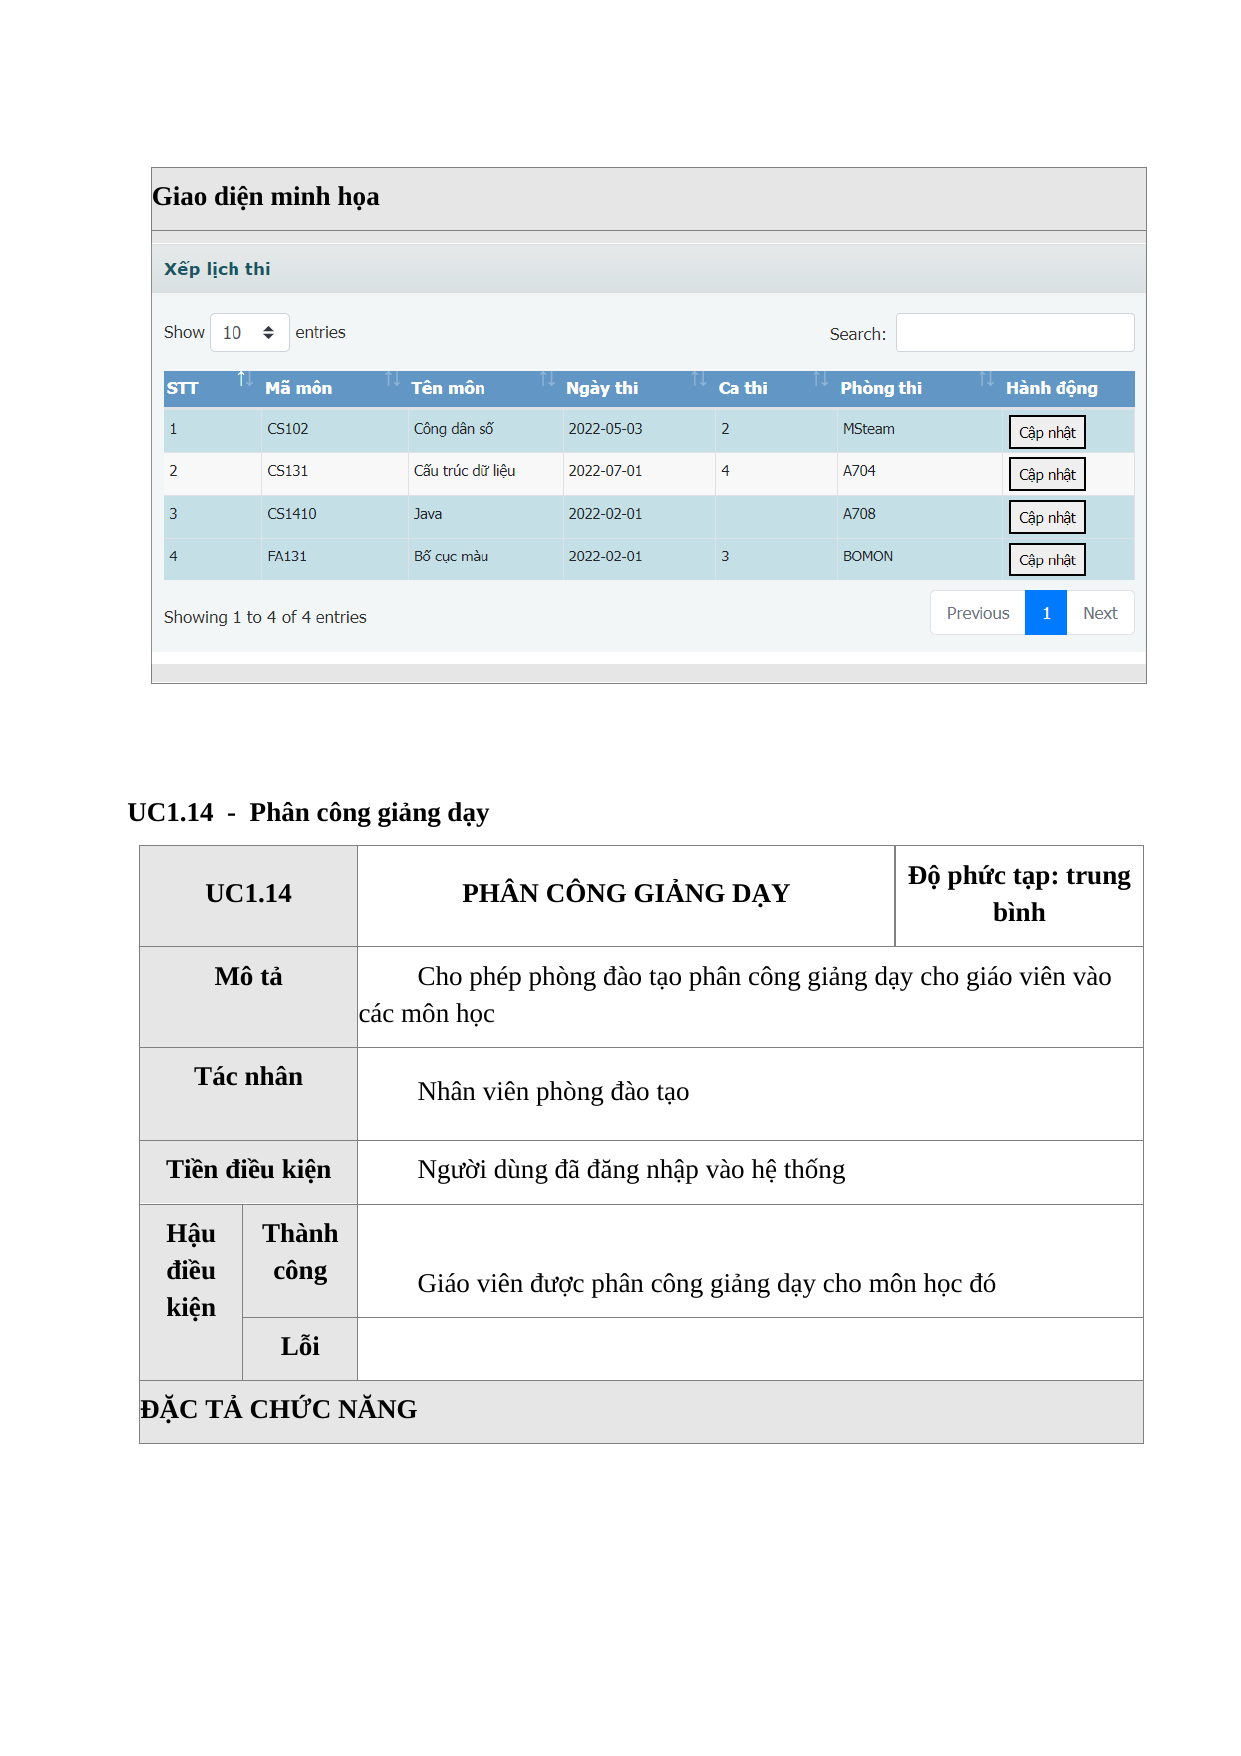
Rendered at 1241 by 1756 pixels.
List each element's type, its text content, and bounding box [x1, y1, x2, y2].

subtitle UC1.14 - Phân công giảng dạy [127, 796, 1157, 827]
table_cell Hậu điều kiện [140, 1205, 242, 1380]
table_cell [152, 231, 1146, 243]
table_cell Thành công [243, 1205, 357, 1317]
table_cell ĐẶC TẢ CHỨC NĂNG [140, 1381, 1143, 1443]
table_cell Tiền điều kiện [140, 1141, 357, 1203]
picture [151, 243, 1146, 664]
table_cell Mô tả [140, 947, 357, 1047]
table_cell Giáo viên được phân công giảng dạy cho môn học đó [358, 1205, 1143, 1317]
table_header Độ phức tạp: trung bình [896, 846, 1143, 946]
table_cell [152, 664, 1146, 682]
table_cell Nhân viên phòng đào tạo [358, 1048, 1143, 1140]
table_cell Giao diện minh họa [152, 168, 1146, 230]
table_cell Người dùng đã đăng nhập vào hệ thống [358, 1141, 1143, 1203]
table_cell Cho phép phòng đào tạo phân công giảng dạy cho giáo viên vào các môn học [358, 947, 1143, 1047]
table_cell Tác nhân [140, 1048, 357, 1140]
table_cell [358, 1318, 1143, 1380]
table_header UC1.14 [140, 846, 357, 946]
table_header PHÂN CÔNG GIẢNG DẠY [358, 846, 894, 946]
table_cell Lỗi [243, 1318, 357, 1380]
